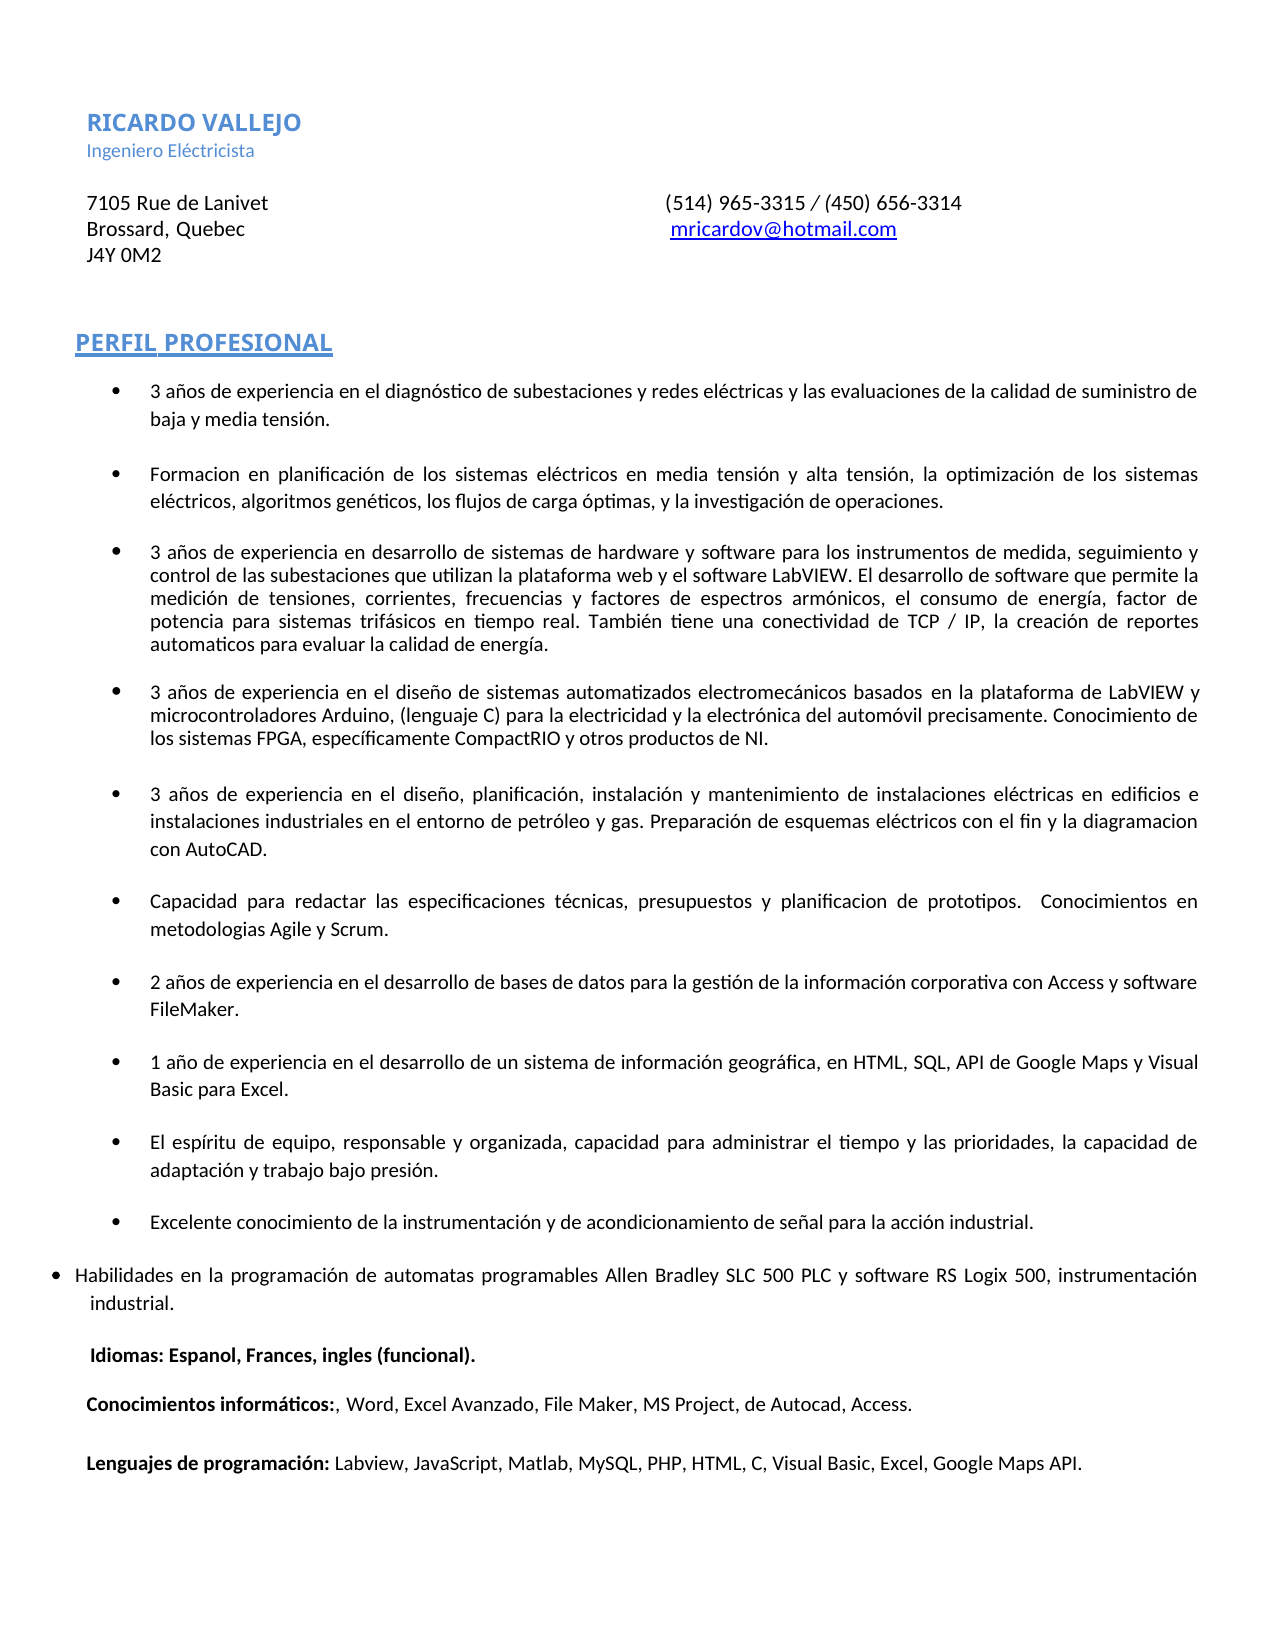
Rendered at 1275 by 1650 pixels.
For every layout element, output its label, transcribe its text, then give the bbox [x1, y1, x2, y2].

text Ingeniero Eléctricista [86, 139, 1200, 163]
list 3 años de experiencia en el diagnóstico de subestaciones y redes eléctricas y las evaluaciones de la calidad de suministro de baja y media tensión. [112, 379, 1201, 432]
list Excelente conocimiento de la instrumentación y de acondicionamiento de señal para la acción industrial. [112, 1209, 1201, 1235]
text 7105 Rue de Lanivet (514) 965-3315 / (450) 656-3314 [86, 189, 1200, 216]
text J4Y 0M2 [86, 242, 1200, 267]
list Habilidades en la programación de automatas programables Allen Bradley SLC 500 PLC y software RS Logix 500, instrumentación industrial. [52, 1262, 1201, 1315]
list Idiomas: Espanol, Frances, ingles (funcional). [90, 1343, 1201, 1368]
list Capacidad para redactar las especificaciones técnicas, presupuestos y planificacion de prototipos. Conocimientos en metodologias Agile y Scrum. [112, 889, 1201, 942]
text Conocimientos informáticos:, Word, Excel Avanzado, File Maker, MS Project, de Autocad, Access. [86, 1391, 1192, 1416]
text Brossard, Quebec mricardov@hotmail.com [86, 217, 1200, 242]
list Formacion en planificación de los sistemas eléctricos en media tensión y alta tensión, la optimización de los sistemas eléctricos, algoritmos genéticos, los flujos de carga óptimas, y la investigación de operaciones. [112, 461, 1201, 514]
list 3 años de experiencia en desarrollo de sistemas de hardware y software para los instrumentos de medida, seguimiento y control de las subestaciones que utilizan la plataforma web y el software LabVIEW. El desarrollo de software que permite la medición de tensiones, corrientes, frecuencias y factores de espectros armónicos, el consumo de energía, factor de potencia para sistemas trifásicos en tiempo real. También tiene una conectividad de TCP / IP, la creación de reportes automaticos para evaluar la calidad de energía. [112, 541, 1201, 656]
list 3 años de experiencia en el diseño, planificación, instalación y mantenimiento de instalaciones eléctricas en edificios e instalaciones industriales en el entorno de petróleo y gas. Preparación de esquemas eléctricos con el fin y la diagramacion con AutoCAD. [112, 781, 1201, 861]
text Lenguajes de programación: Labview, JavaScript, Matlab, MySQL, PHP, HTML, C, Visual Basic, Excel, Google Maps API. [86, 1451, 1192, 1476]
list 2 años de experiencia en el desarrollo de bases de datos para la gestión de la información corporativa con Access y software FileMaker. [112, 969, 1201, 1022]
list El espíritu de equipo, responsable y organizada, capacidad para administrar el tiempo y las prioridades, la capacidad de adaptación y trabajo bajo presión. [112, 1129, 1201, 1182]
text RICARDO VALLEJO [75, 106, 1200, 139]
list 1 año de experiencia en el desarrollo de un sistema de información geográfica, en HTML, SQL, API de Google Maps y Visual Basic para Excel. [112, 1049, 1201, 1102]
text PERFIL PROFESIONAL [75, 328, 1200, 355]
list 3 años de experiencia en el diseño de sistemas automatizados electromecánicos basados ​​en la plataforma de LabVIEW y microcontroladores Arduino, (lenguaje C) para la electricidad y la electrónica del automóvil precisamente. Conocimiento de los sistemas FPGA, específicamente CompactRIO y otros productos de NI. [112, 681, 1201, 750]
